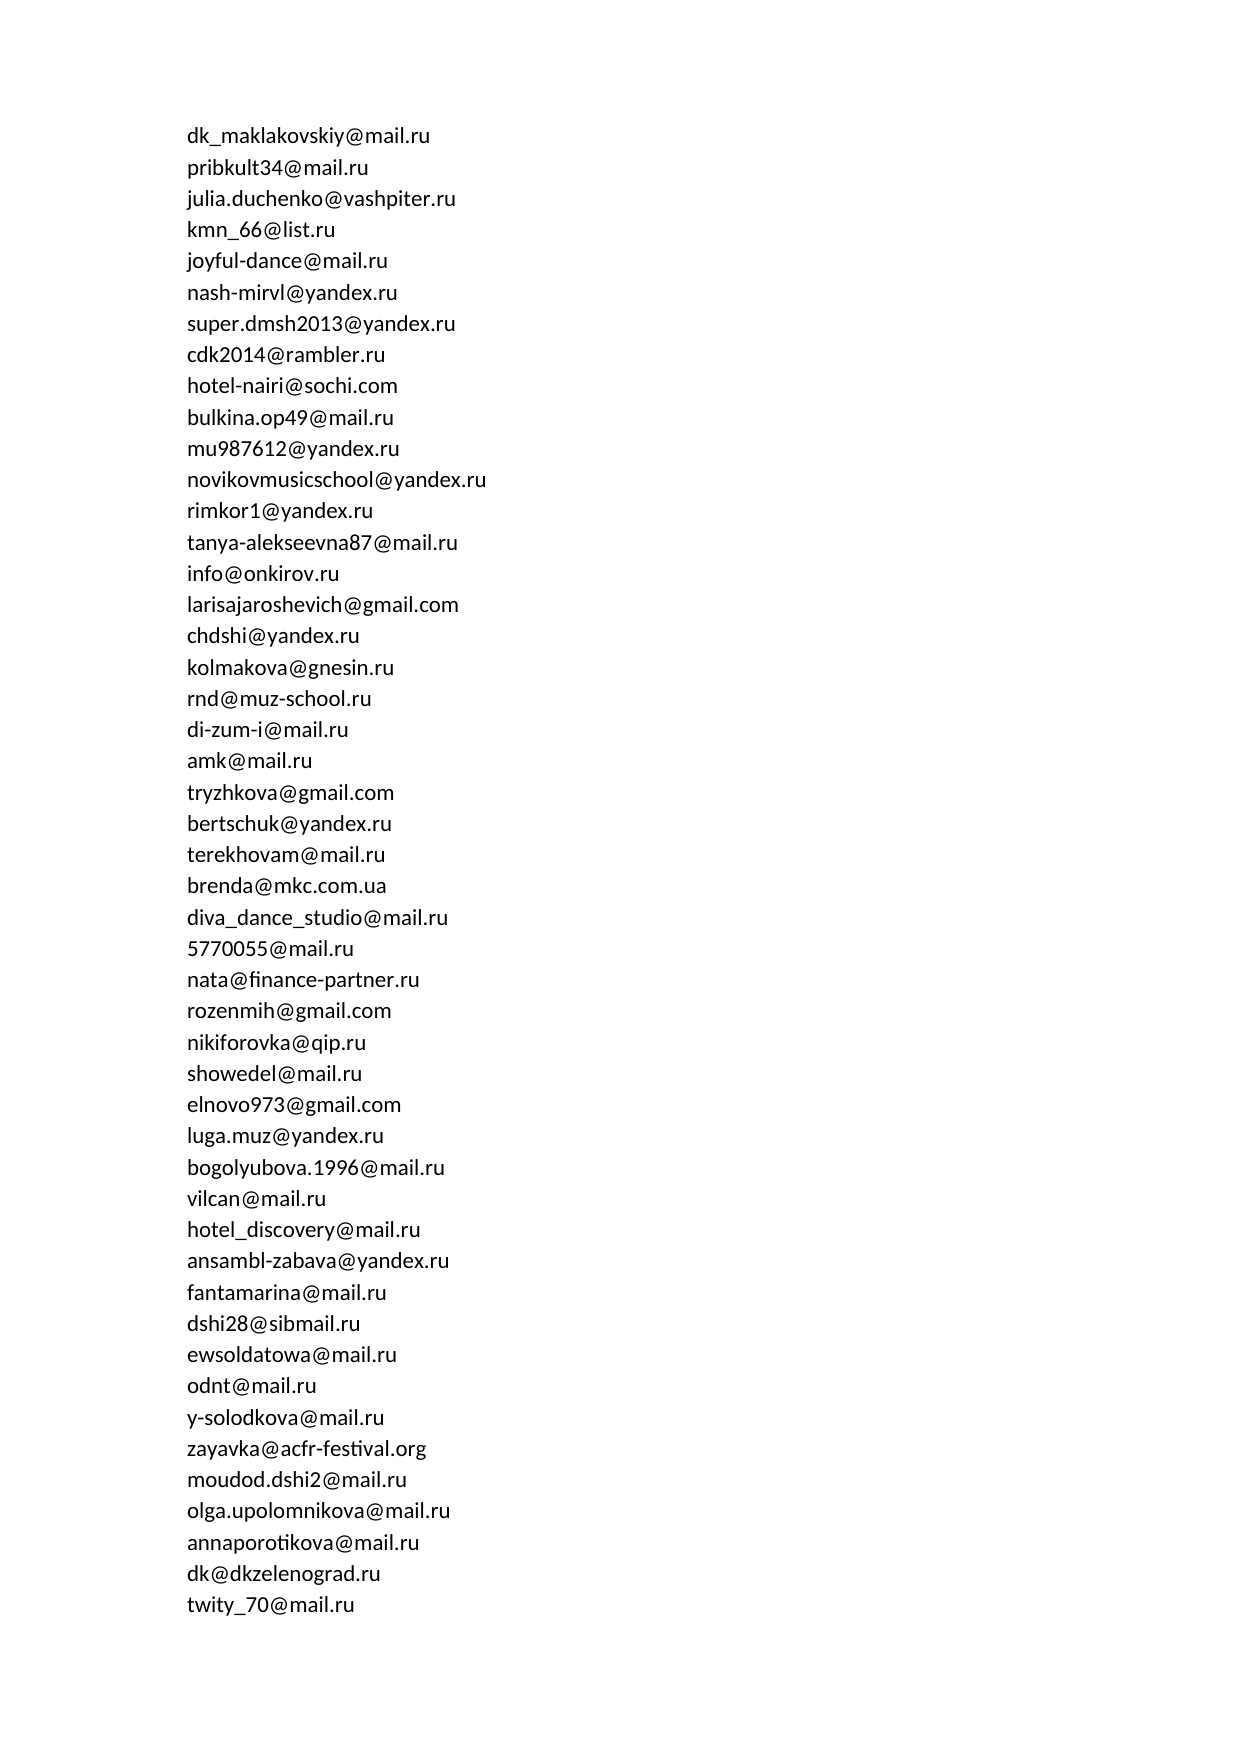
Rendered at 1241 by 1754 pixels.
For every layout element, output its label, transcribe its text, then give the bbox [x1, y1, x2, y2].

table_cell vilcan@mail.ru [176, 1181, 1153, 1212]
table_cell diva_dance_studio@mail.ru [176, 899, 1153, 931]
table_cell hotel-nairi@sochi.com [176, 368, 1153, 399]
table_cell dshi28@sibmail.ru [176, 1306, 1153, 1337]
table_cell chdshi@yandex.ru [176, 618, 1153, 649]
table_cell dk@dkzelenograd.ru [176, 1556, 1153, 1587]
table_cell ansambl-zabava@yandex.ru [176, 1243, 1153, 1274]
table_cell dk_maklakovskiy@mail.ru [176, 118, 1153, 149]
table_cell rnd@muz-school.ru [176, 681, 1153, 712]
table_cell luga.muz@yandex.ru [176, 1118, 1153, 1149]
table_cell 5770055@mail.ru [176, 931, 1153, 962]
table_cell joyful-dance@mail.ru [176, 243, 1153, 274]
table_cell mu987612@yandex.ru [176, 431, 1153, 462]
table_cell cdk2014@rambler.ru [176, 337, 1153, 368]
table_cell ewsoldatowa@mail.ru [176, 1337, 1153, 1368]
table_cell pribkult34@mail.ru [176, 149, 1153, 181]
table_cell kolmakova@gnesin.ru [176, 649, 1153, 681]
table_cell kmn_66@list.ru [176, 212, 1153, 243]
table_cell tryzhkova@gmail.com [176, 774, 1153, 806]
table_cell zayavka@acfr-festival.org [176, 1431, 1153, 1462]
table_cell brenda@mkc.com.ua [176, 868, 1153, 899]
table_cell terekhovam@mail.ru [176, 837, 1153, 868]
table_cell nikiforovka@qip.ru [176, 1024, 1153, 1056]
table_cell hotel_discovery@mail.ru [176, 1212, 1153, 1243]
table_cell larisajaroshevich@gmail.com [176, 587, 1153, 618]
table_cell di-zum-i@mail.ru [176, 712, 1153, 743]
table_cell amk@mail.ru [176, 743, 1153, 774]
table_cell showedel@mail.ru [176, 1056, 1153, 1087]
table_cell julia.duchenko@vashpiter.ru [176, 181, 1153, 212]
table_cell y-solodkova@mail.ru [176, 1399, 1153, 1431]
table_cell olga.upolomnikova@mail.ru [176, 1493, 1153, 1524]
table_cell nash-mirvl@yandex.ru [176, 274, 1153, 306]
table_cell super.dmsh2013@yandex.ru [176, 306, 1153, 337]
table_cell odnt@mail.ru [176, 1368, 1153, 1399]
table_cell rimkor1@yandex.ru [176, 493, 1153, 524]
table_cell novikovmusicschool@yandex.ru [176, 462, 1153, 493]
table_cell twity_70@mail.ru [176, 1587, 1153, 1618]
table_cell bulkina.op49@mail.ru [176, 399, 1153, 431]
table_cell bertschuk@yandex.ru [176, 806, 1153, 837]
table_cell nata@finance-partner.ru [176, 962, 1153, 993]
table_cell bogolyubova.1996@mail.ru [176, 1149, 1153, 1181]
table_cell tanya-alekseevna87@mail.ru [176, 524, 1153, 556]
table_cell elnovo973@gmail.com [176, 1087, 1153, 1118]
table_cell fantamarina@mail.ru [176, 1274, 1153, 1306]
table_cell info@onkirov.ru [176, 556, 1153, 587]
table_cell rozenmih@gmail.com [176, 993, 1153, 1024]
table_cell moudod.dshi2@mail.ru [176, 1462, 1153, 1493]
table_cell annaporotikova@mail.ru [176, 1524, 1153, 1556]
